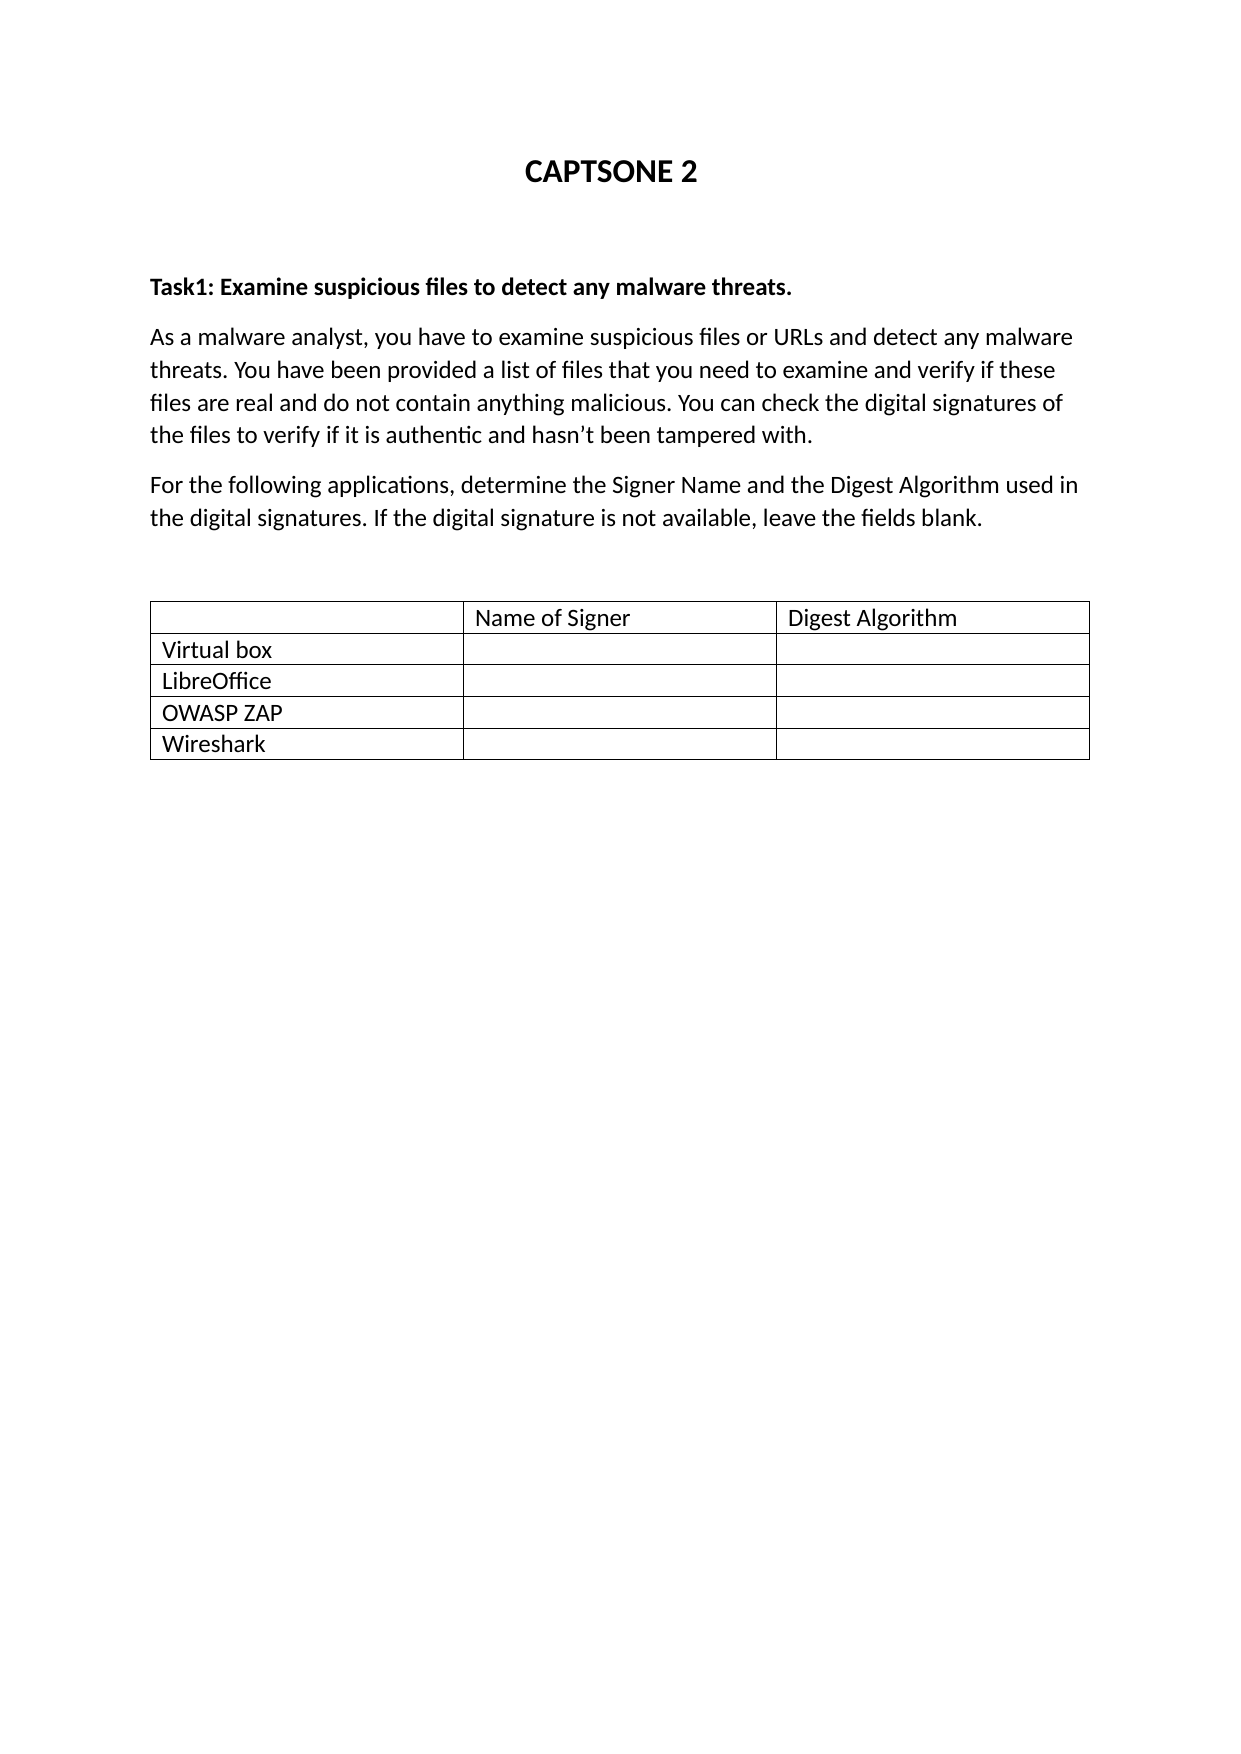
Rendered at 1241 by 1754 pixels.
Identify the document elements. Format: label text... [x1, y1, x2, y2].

table_header Digest Algorithm [777, 602, 1089, 633]
table_cell Virtual box [151, 634, 463, 664]
text For the following applications, determine the Signer Name and the Digest Algorithm used in the digital signatures. If the digital signature is not available, leave the fields blank. [150, 469, 1090, 533]
table_cell [464, 697, 776, 727]
table_cell Wireshark [151, 729, 463, 759]
table_header Name of Signer [464, 602, 776, 633]
table_cell [777, 697, 1089, 727]
table_cell [777, 665, 1089, 696]
table_cell [777, 729, 1089, 759]
table_cell LibreOffice [151, 665, 463, 696]
table_cell [464, 665, 776, 696]
table_cell [464, 634, 776, 664]
text As a malware analyst, you have to examine suspicious files or URLs and detect any malware threats. You have been provided a list of files that you need to examine and verify if these files are real and do not contain anything malicious. You can check the digital signatures of the files to verify if it is authentic and hasn’t been tampered with. [150, 321, 1090, 450]
table_cell [464, 729, 776, 759]
table_cell [777, 634, 1089, 664]
table_cell OWASP ZAP [151, 697, 463, 727]
text CAPTSONE 2 [525, 150, 1090, 191]
text Task1: Examine suspicious files to detect any malware threats. [150, 271, 1090, 302]
table_header [151, 602, 463, 633]
